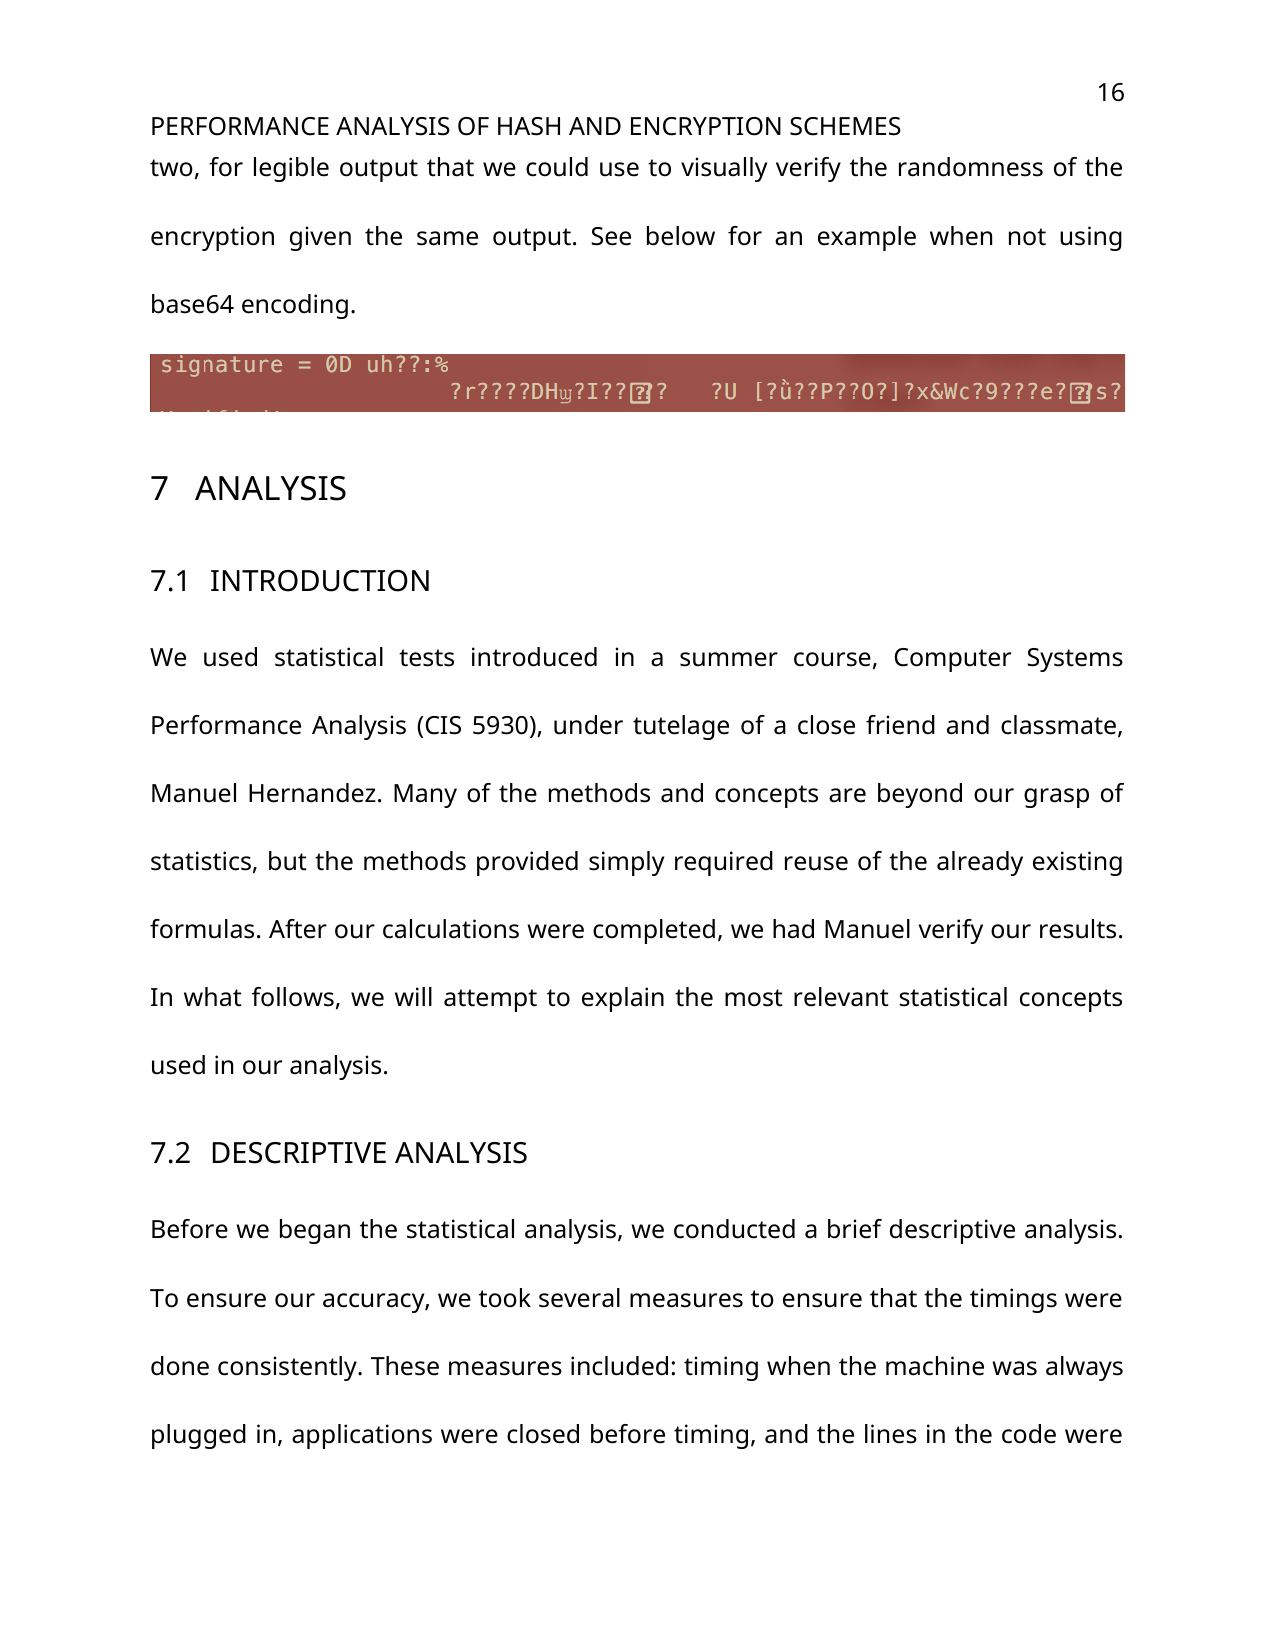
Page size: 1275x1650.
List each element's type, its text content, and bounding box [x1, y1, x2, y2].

subtitle ANALYSIS [150, 465, 1125, 510]
text We used statistical tests introduced in a summer course, Computer Systems Performance Analysis (CIS 5930), under tutelage of a close friend and classmate, Manuel Hernandez. Many of the methods and concepts are beyond our grasp of statistics, but the methods provided simply required reuse of the already existing formulas. After our calculations were completed, we had Manuel verify our results. In what follows, we will attempt to explain the most relevant statistical concepts used in our analysis. [150, 639, 1125, 1082]
picture [150, 354, 1125, 412]
subtitle DESCRIPTIVE ANALYSIS [150, 1133, 1125, 1172]
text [150, 1212, 1125, 1451]
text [150, 150, 1125, 320]
subtitle INTRODUCTION [150, 560, 1125, 599]
